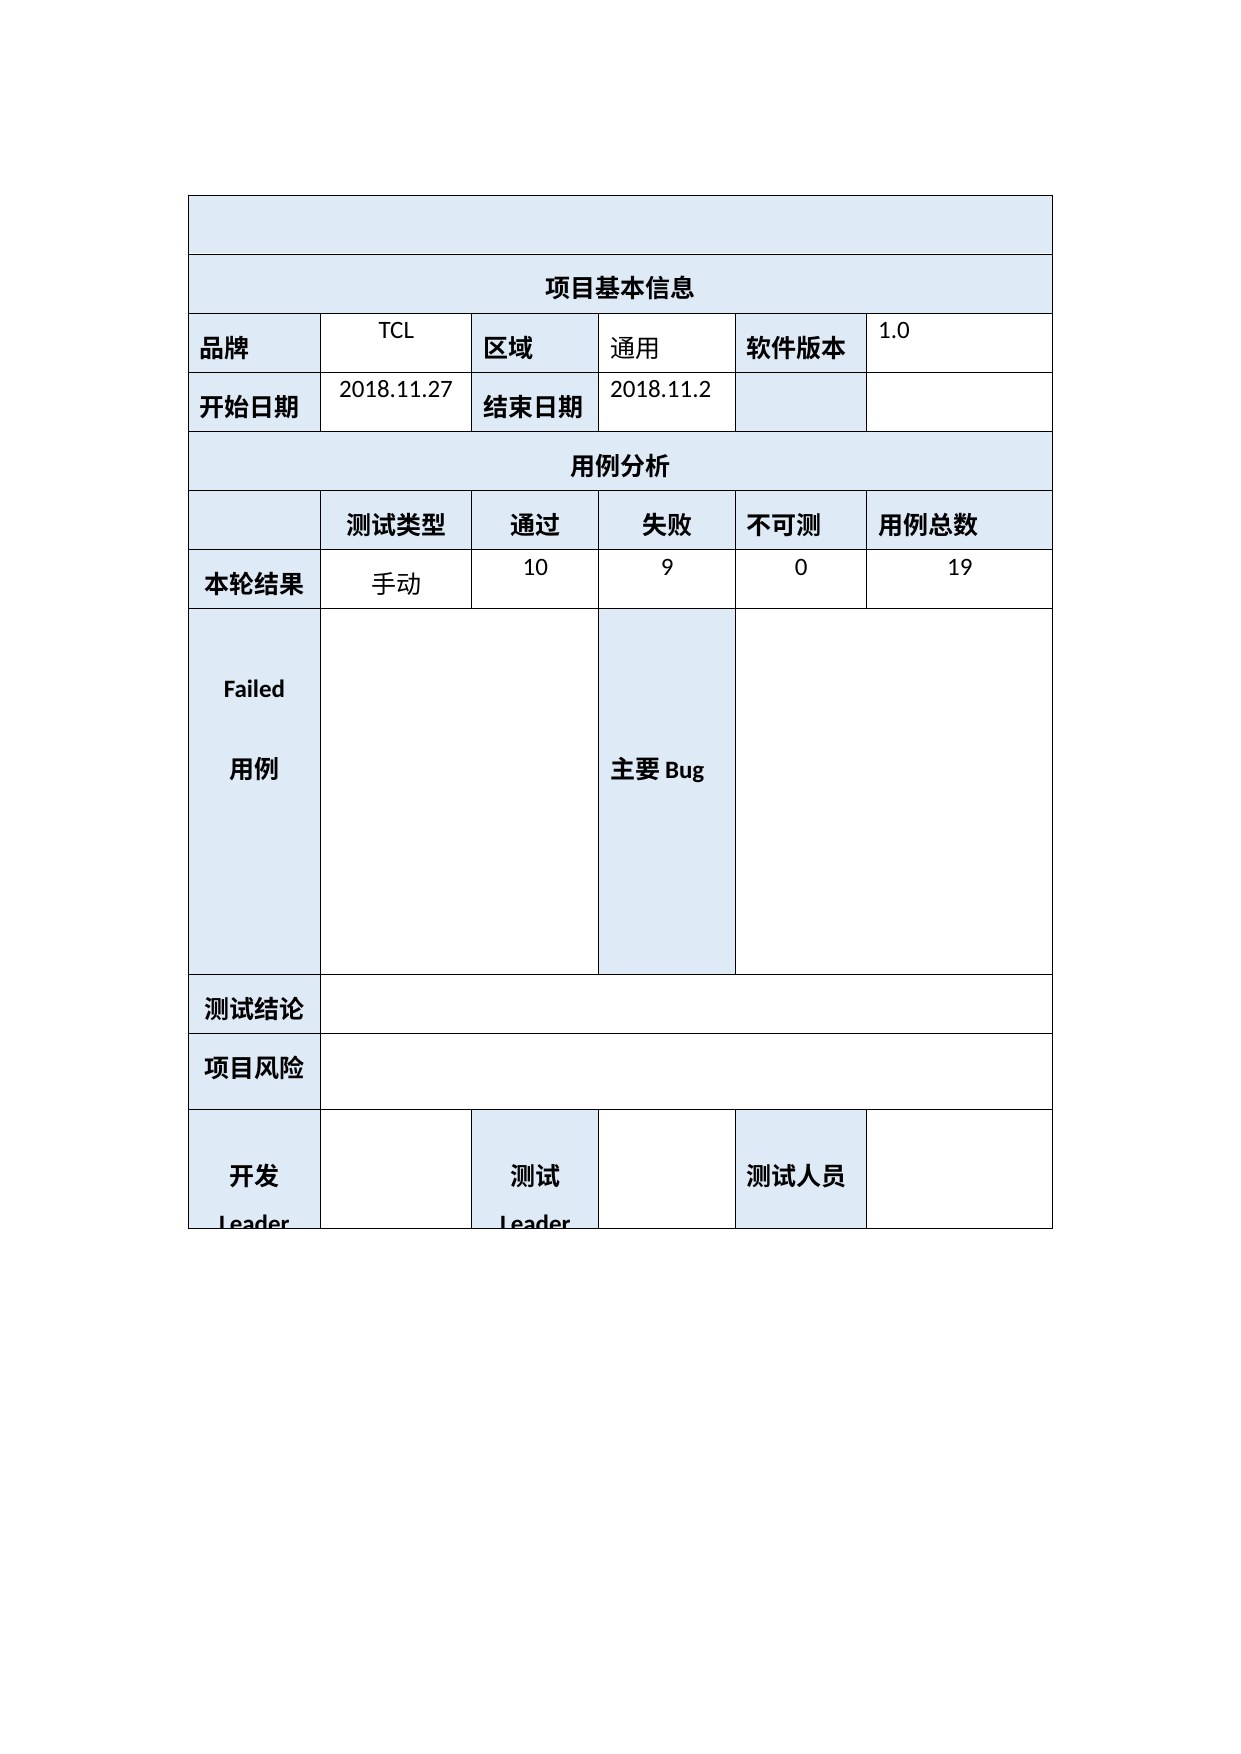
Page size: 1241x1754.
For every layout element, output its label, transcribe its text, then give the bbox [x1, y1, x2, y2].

table_cell 项目风险 [189, 1034, 320, 1109]
table_cell 19 [867, 550, 1052, 608]
table_cell 测试人员 [736, 1110, 866, 1228]
table_cell 通过 [472, 491, 598, 549]
table_cell 区域 [472, 314, 598, 372]
table_cell 开始日期 [189, 373, 320, 431]
table_cell [321, 975, 1052, 1033]
table_cell [867, 373, 1052, 431]
table_cell 主要Bug [599, 609, 735, 974]
table_cell [321, 1110, 471, 1228]
table_cell [189, 491, 320, 549]
table_cell 软件版本 [736, 314, 866, 372]
table_cell Failed 用例 [189, 609, 320, 974]
table_cell 结束日期 [472, 373, 598, 431]
table_cell 2018.11.27 [321, 373, 471, 431]
table_cell 失败 [599, 491, 735, 549]
table_cell [867, 1110, 1052, 1228]
table_cell 1.0 [867, 314, 1052, 372]
table_cell 本轮结果 [189, 550, 320, 608]
table_cell 0 [736, 550, 866, 608]
table_header [189, 196, 1052, 253]
table_cell 用例总数 [867, 491, 1052, 549]
table_cell 10 [472, 550, 598, 608]
table_cell 用例分析 [189, 432, 1052, 490]
table_cell [599, 1110, 735, 1228]
table_cell 测试类型 [321, 491, 471, 549]
table_cell 9 [599, 550, 735, 608]
table_cell [321, 609, 598, 974]
table_cell 2018.11.27 [599, 373, 735, 431]
table_cell 不可测 [736, 491, 866, 549]
table_cell 测试结论 [189, 975, 320, 1033]
table_cell 开发Leader [189, 1110, 320, 1228]
table_cell [321, 1034, 1052, 1109]
table_cell 项目基本信息 [189, 255, 1052, 313]
table_cell 测试Leader [472, 1110, 598, 1228]
table_cell 手动 [321, 550, 471, 608]
table_cell 品牌 [189, 314, 320, 372]
table_cell TCL [321, 314, 471, 372]
table_cell 通用 [599, 314, 735, 372]
table_cell [736, 609, 1052, 974]
table_cell [736, 373, 866, 431]
